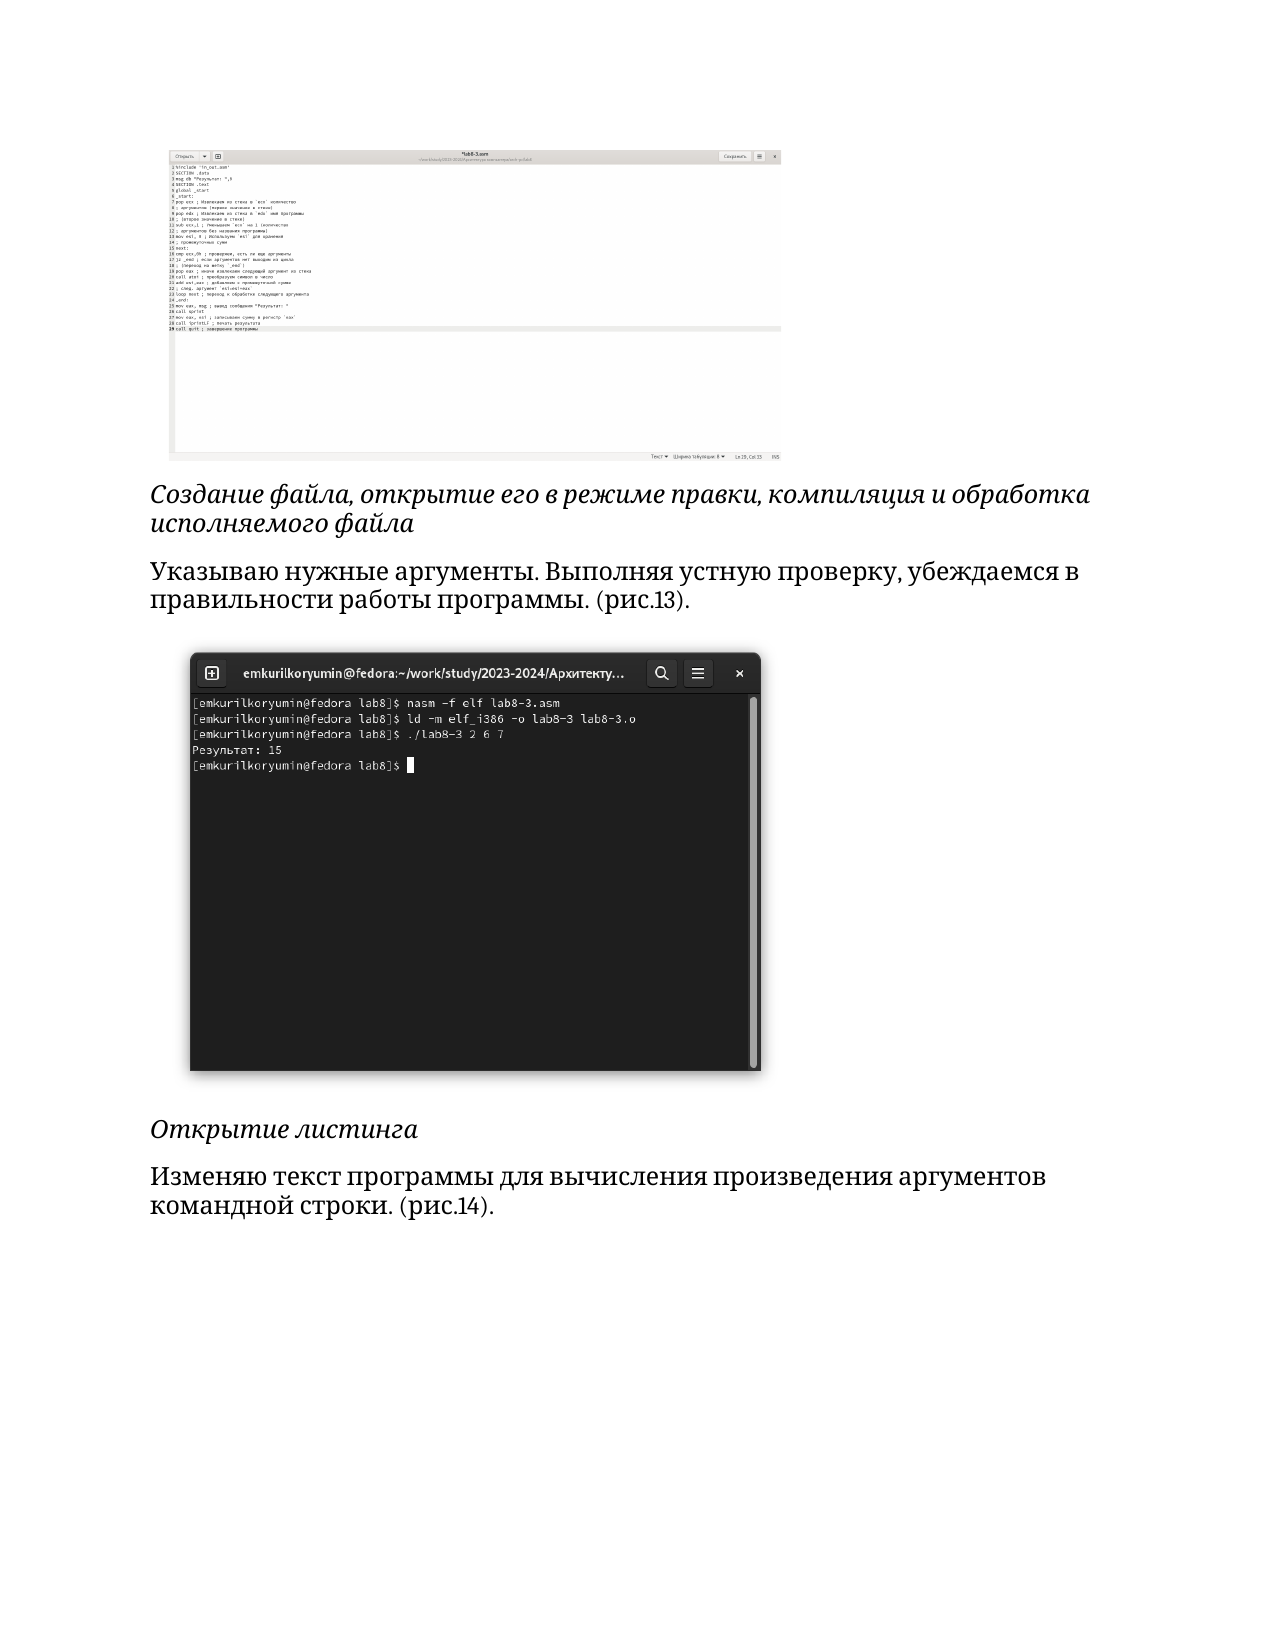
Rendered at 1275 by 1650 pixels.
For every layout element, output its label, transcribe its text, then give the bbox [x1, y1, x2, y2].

text Изменяю текст программы для вычисления произведения аргументов командной строки. (рис.14). [150, 1163, 1125, 1221]
text Открытие листинга [150, 1116, 1125, 1144]
picture [168, 150, 782, 461]
text Указываю нужные аргументы. Выполняя устную проверку, убеждаемся в правильности работы программы. (рис.13). [150, 557, 1125, 615]
picture [168, 633, 782, 1095]
text Создание файла, открытие его в режиме правки, компиляция и обработка исполняемого файла [150, 481, 1125, 539]
